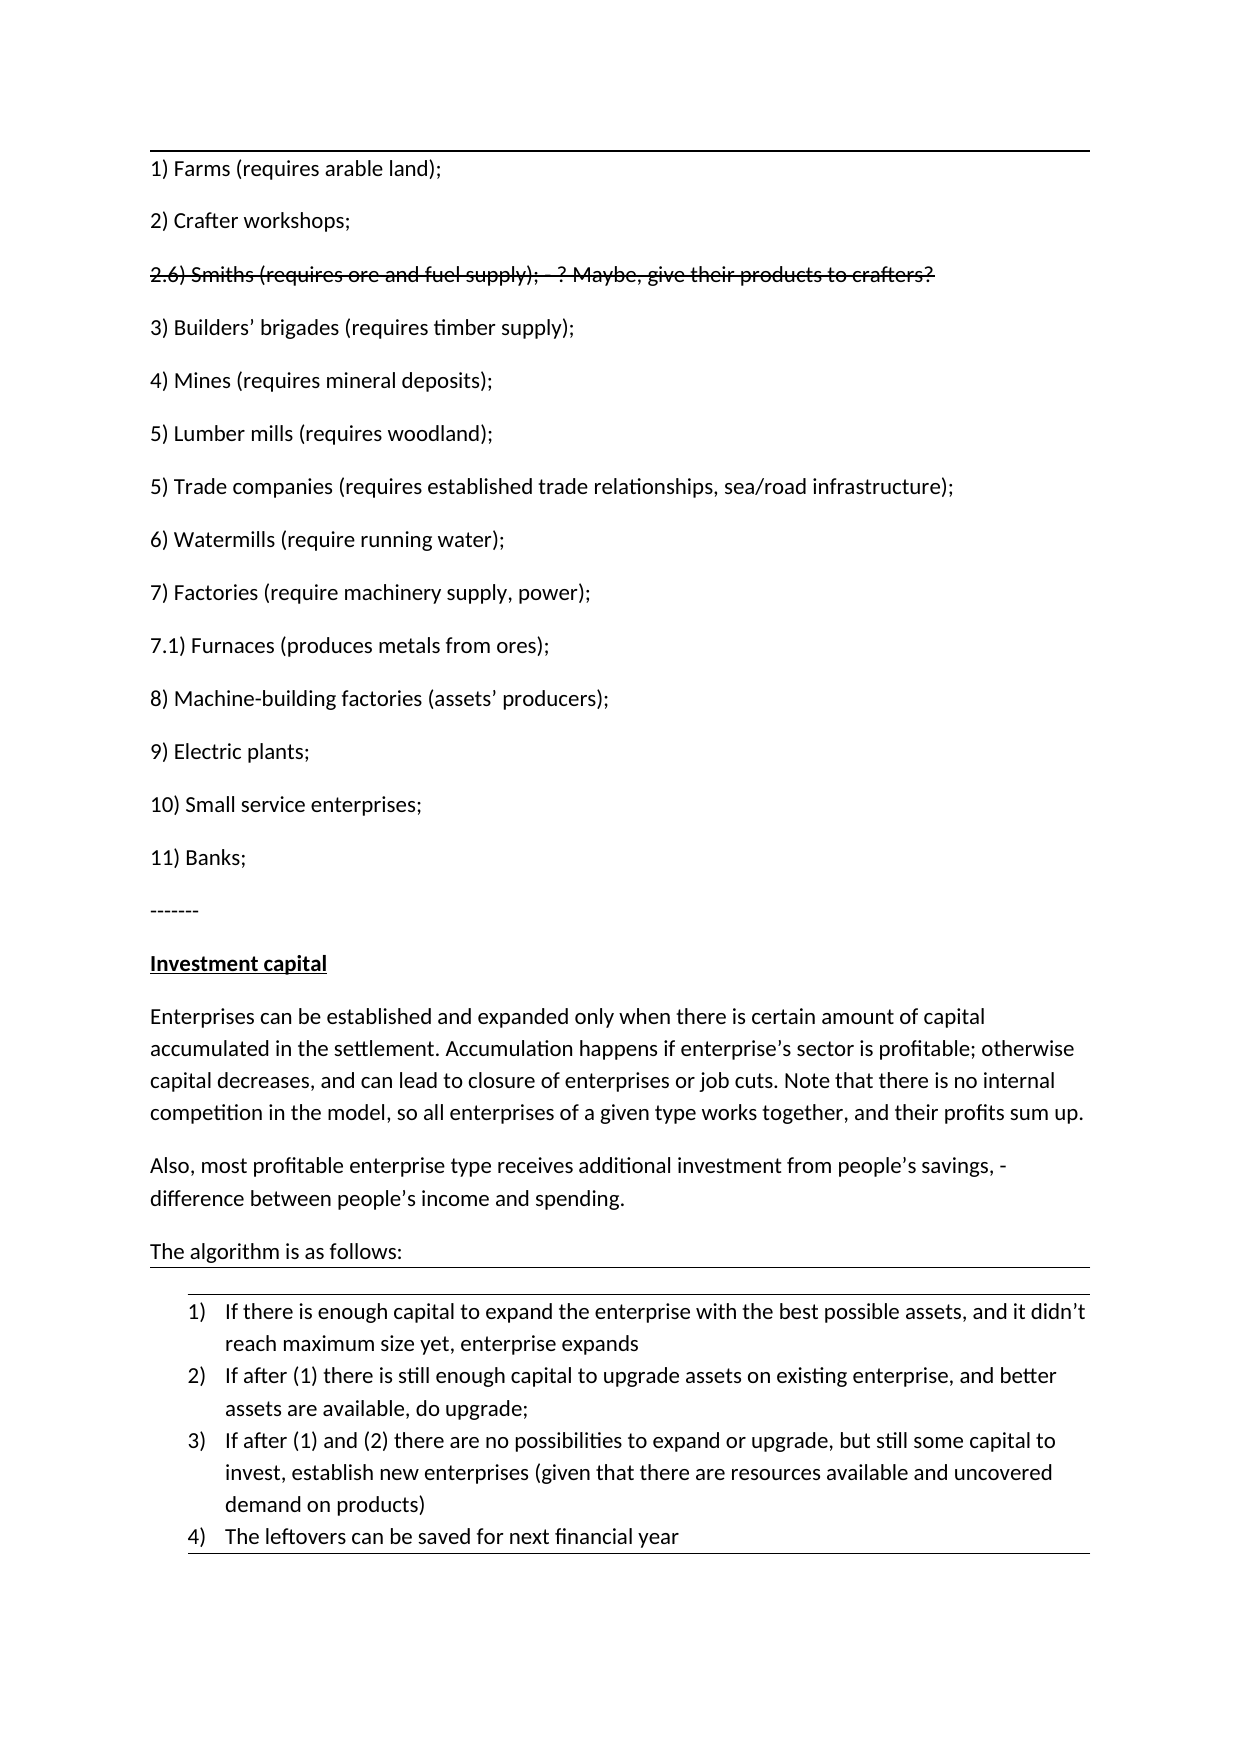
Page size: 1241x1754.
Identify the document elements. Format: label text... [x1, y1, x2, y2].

text 8) Machine-building factories (assets’ producers); [150, 680, 1090, 712]
text 7.1) Furnaces (produces metals from ores); [150, 627, 1090, 659]
text Enterprises can be established and expanded only when there is certain amount of capital accumulated in the settlement. Accumulation happens if enterprise’s sector is profitable; otherwise capital decreases, and can lead to closure of enterprises or job cuts. Note that there is no internal competition in the model, so all enterprises of a given type works together, and their profits sum up. [150, 998, 1090, 1127]
text Investment capital [150, 945, 1090, 977]
text The algorithm is as follows: [150, 1233, 1090, 1267]
text 2.6) Smiths (requires ore and fuel supply); - ? Maybe, give their products to crafters? [150, 256, 1090, 288]
text ------- [150, 892, 1090, 924]
list If there is enough capital to expand the enterprise with the best possible assets, and it didn’t reach maximum size yet, enterprise expands [187, 1295, 1090, 1357]
text 9) Electric plants; [150, 733, 1090, 765]
text 5) Trade companies (requires established trade relationships, sea/road infrastructure); [150, 468, 1090, 500]
text 2) Crafter workshops; [150, 203, 1090, 235]
text 11) Banks; [150, 839, 1090, 871]
text 10) Small service enterprises; [150, 786, 1090, 818]
list If after (1) there is still enough capital to upgrade assets on existing enterprise, and better assets are available, do upgrade; [187, 1358, 1090, 1422]
list The leftovers can be saved for next financial year [187, 1519, 1090, 1554]
text 5) Lumber mills (requires woodland); [150, 415, 1090, 447]
text 7) Factories (require machinery supply, power); [150, 574, 1090, 606]
list If after (1) and (2) there are no possibilities to expand or upgrade, but still some capital to invest, establish new enterprises (given that there are resources available and uncovered demand on products) [187, 1422, 1090, 1518]
text 3) Builders’ brigades (requires timber supply); [150, 309, 1090, 341]
text Also, most profitable enterprise type receives additional investment from people’s savings, - difference between people’s income and spending. [150, 1148, 1090, 1212]
text 1) Farms (requires arable land); [150, 152, 1090, 182]
text 6) Watermills (require running water); [150, 521, 1090, 553]
text 4) Mines (requires mineral deposits); [150, 362, 1090, 394]
